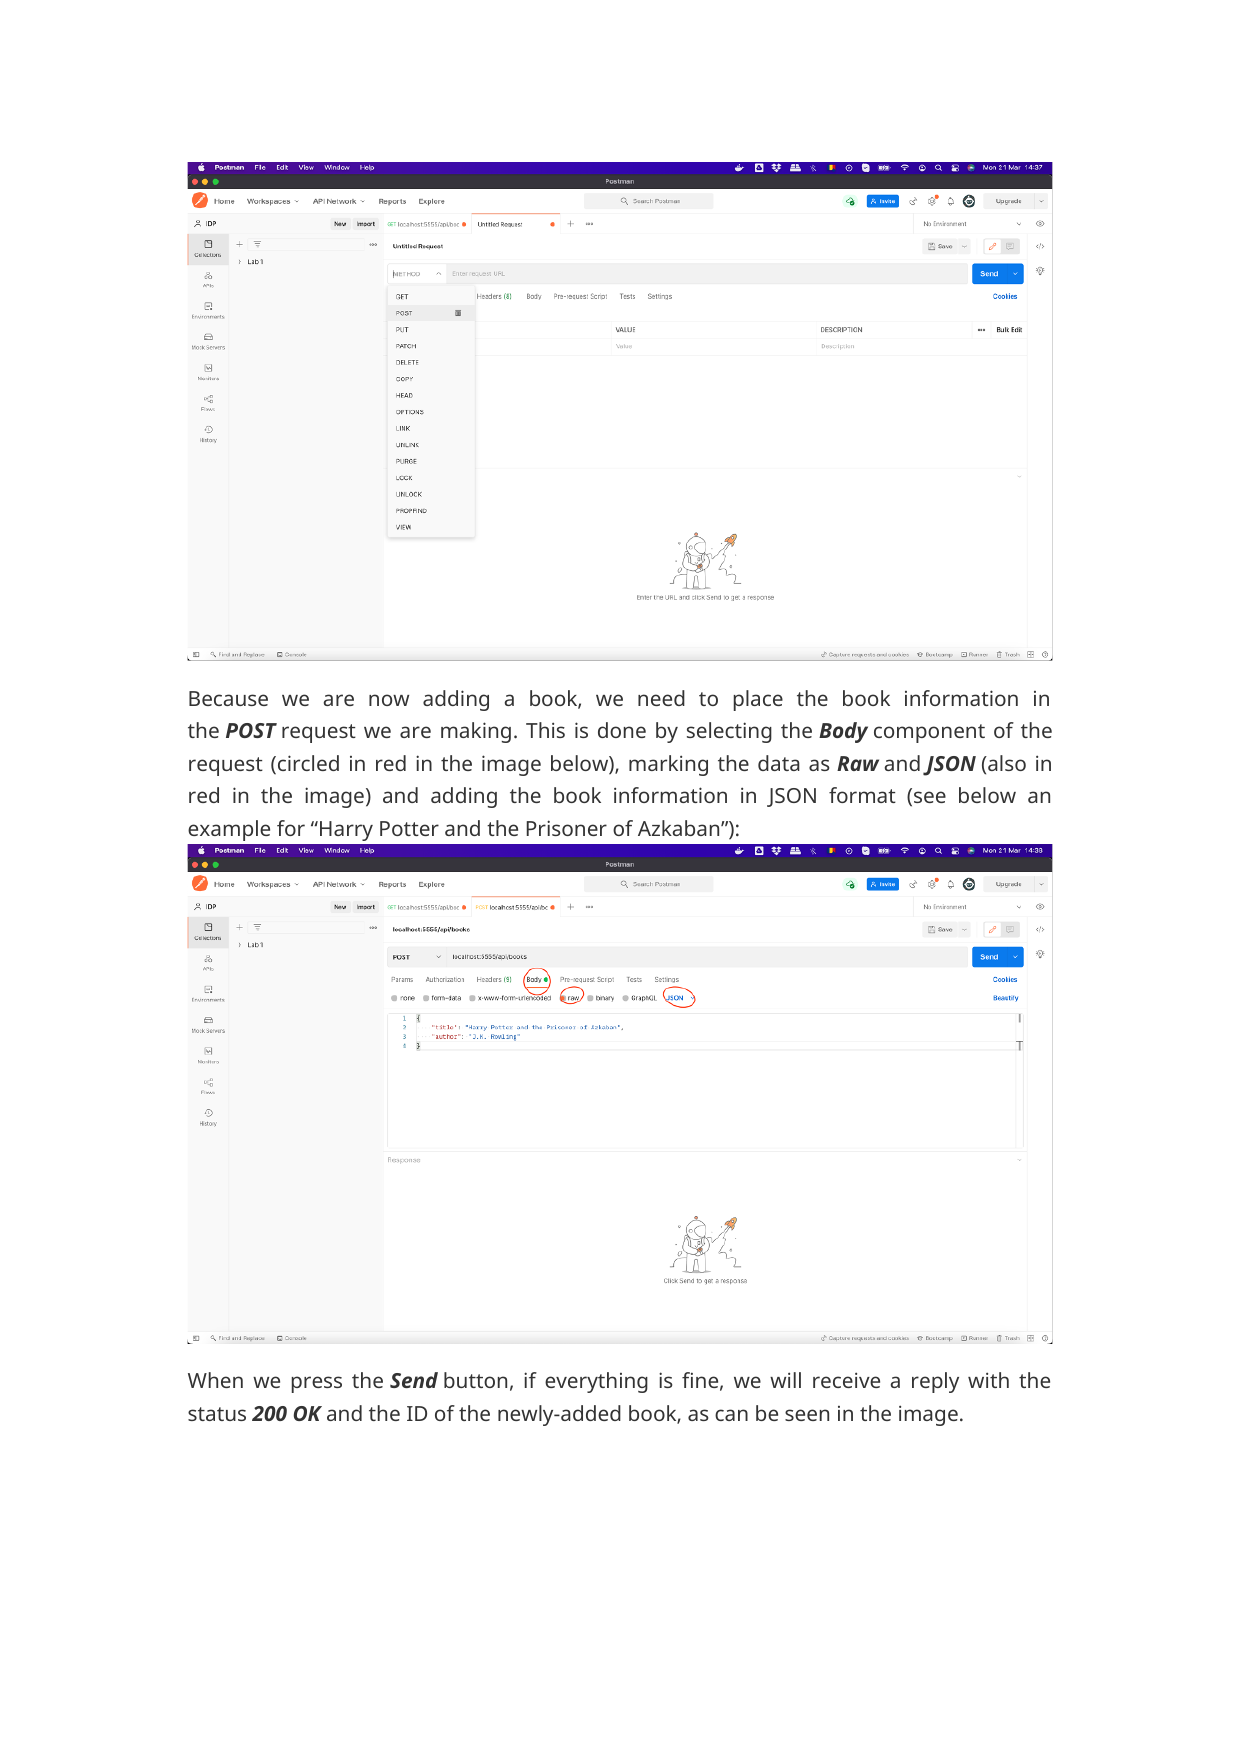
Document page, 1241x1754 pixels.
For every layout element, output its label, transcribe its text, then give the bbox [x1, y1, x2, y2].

picture [187, 162, 1053, 661]
text When we press the Send button, if everything is fine, we will receive a reply with the status 200 OK and the ID of the newly-added book, as can be seen in the image. [187, 1364, 1053, 1429]
picture [187, 844, 1053, 1344]
text Because we are now adding a book, we need to place the book information in the POST request we are making. This is done by selecting the Body component of the request (circled in red in the image below), marking the data as Raw and JSON (also in red in the image) and adding the book information in JSON format (see below an example for “Harry Potter and the Prisoner of Azkaban”): [187, 682, 1053, 844]
